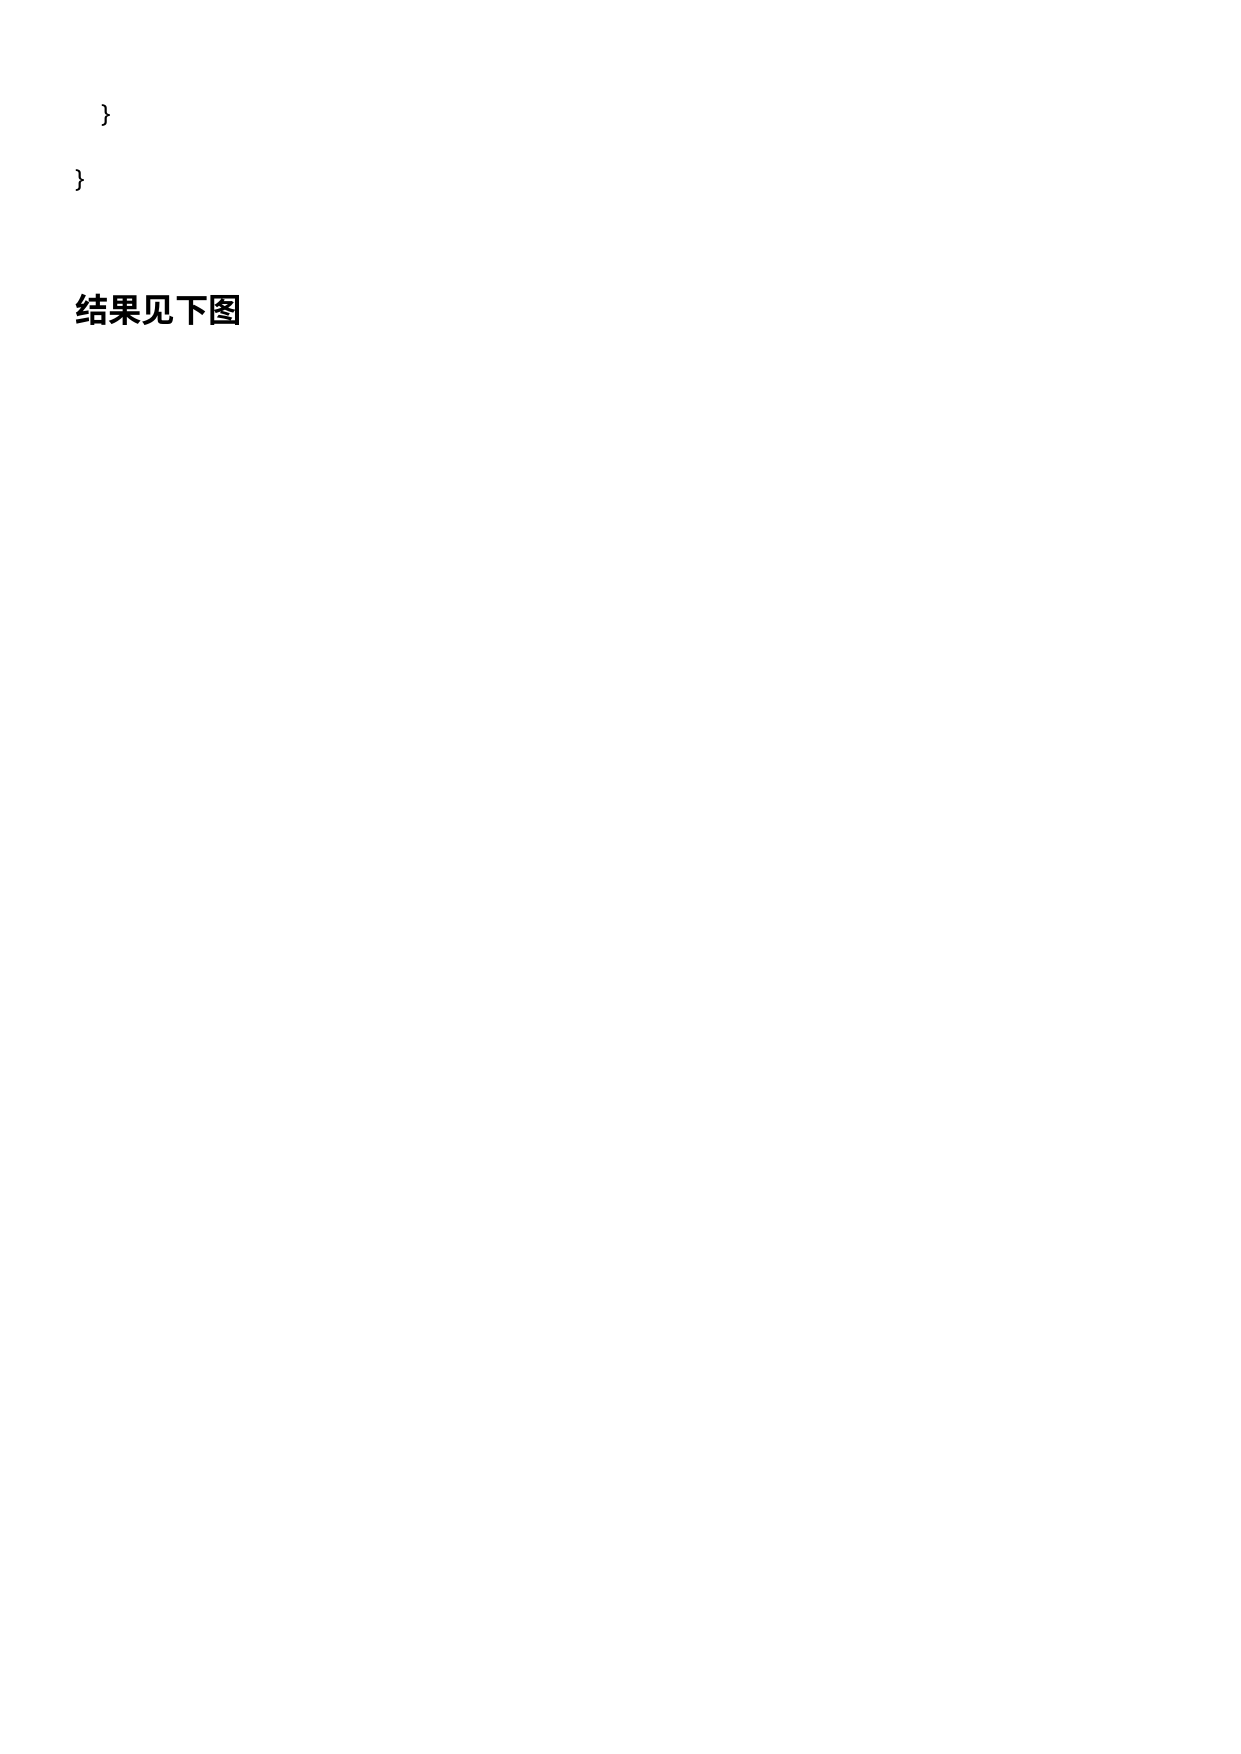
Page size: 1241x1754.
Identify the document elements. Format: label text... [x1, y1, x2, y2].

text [75, 81, 1165, 211]
text 结果见下图 [75, 276, 1165, 341]
